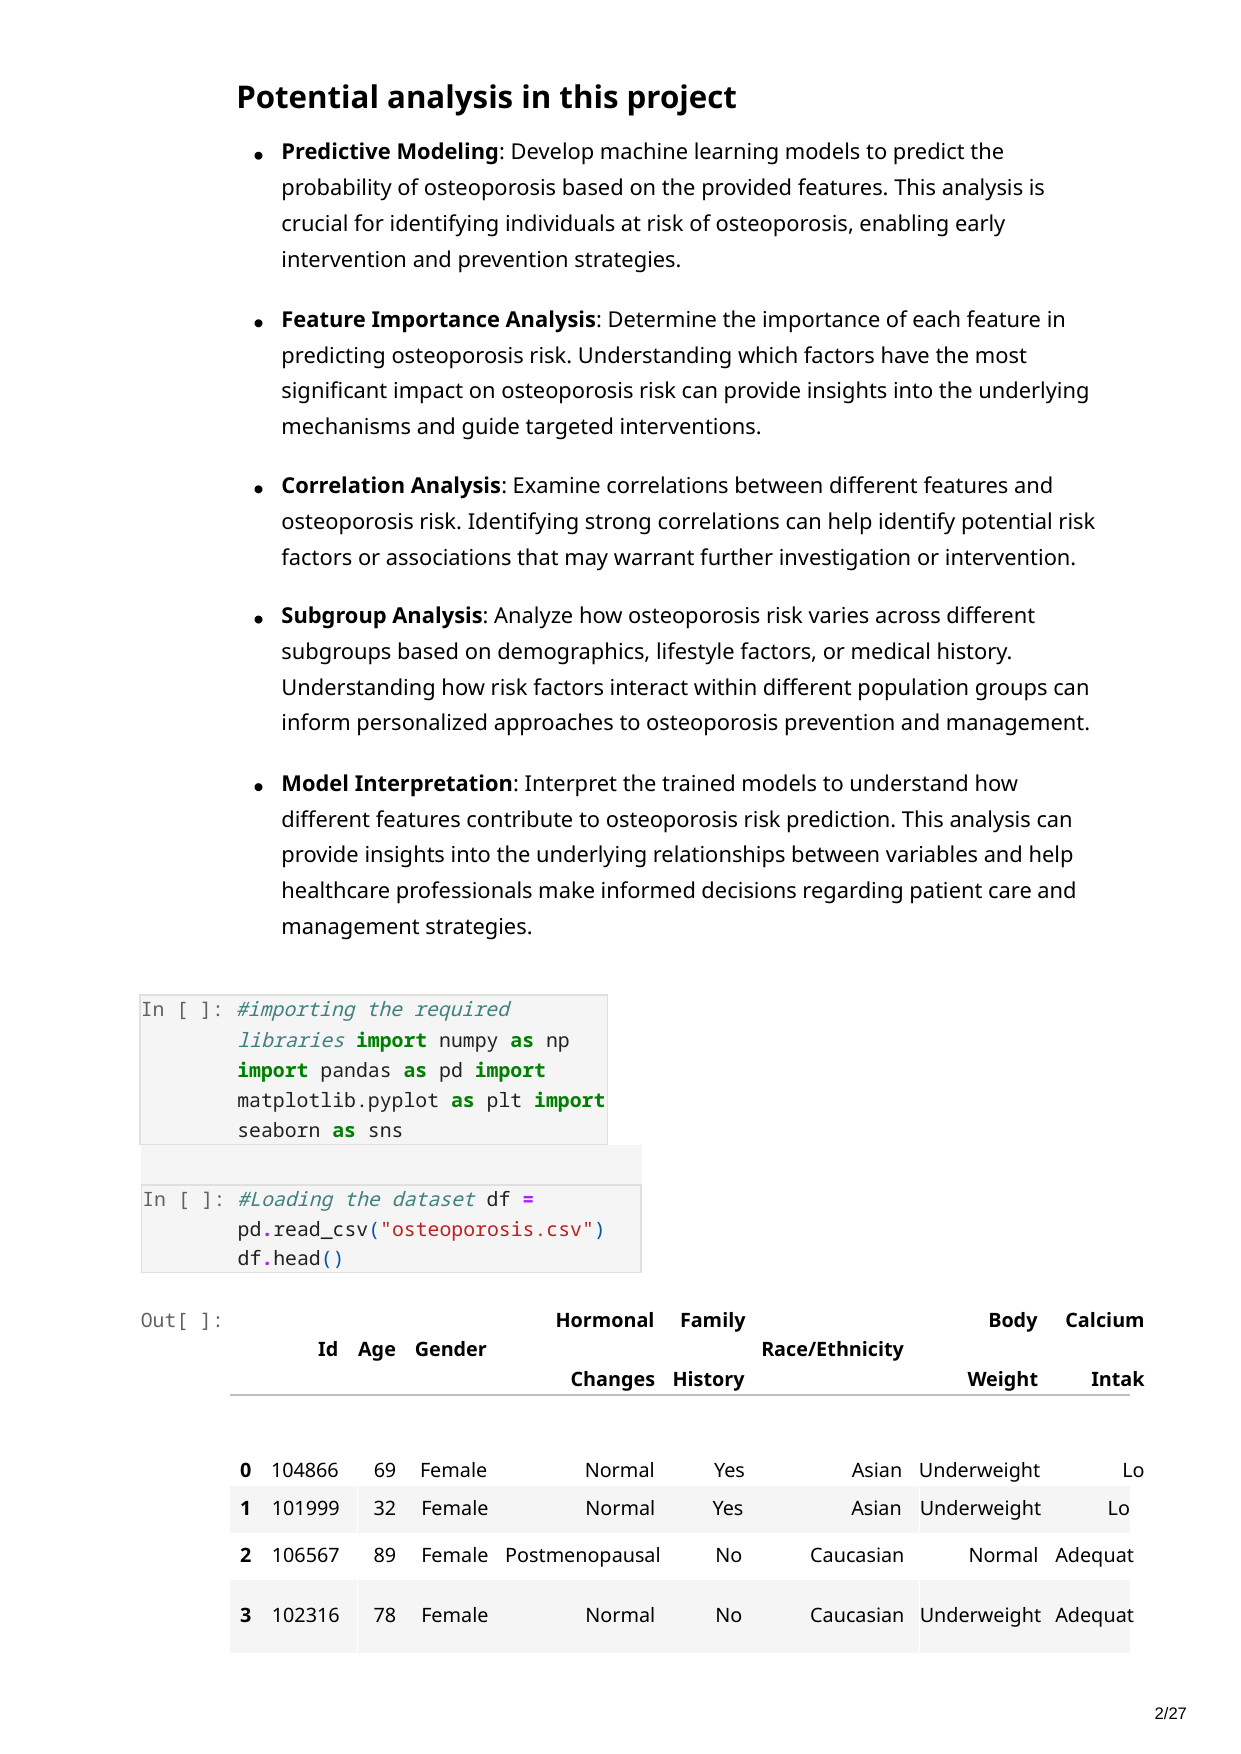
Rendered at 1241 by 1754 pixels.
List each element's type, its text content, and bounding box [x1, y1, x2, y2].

table_header 32 [358, 1486, 416, 1533]
table_header Underweight [920, 1486, 1055, 1533]
text Subgroup Analysis: Analyze how osteoporosis risk varies across different subgroups based on demographics, lifestyle factors, or medical history. Understanding how risk factors interact within different population groups can inform personalized approaches to osteoporosis prevention and management. [255, 600, 1098, 737]
table_cell Female [416, 1533, 505, 1579]
table_cell Postmenopausal [505, 1533, 672, 1579]
text In [ ]: #importing the required libraries import numpy as np import pandas as pd import matplotlib.pyplot as plt import seaborn as sns [141, 996, 607, 1144]
table_header Normal [505, 1486, 672, 1533]
table_cell Adequat [1055, 1533, 1130, 1579]
table_cell 89 [358, 1533, 416, 1579]
table_header Lo [1055, 1486, 1130, 1533]
table_cell 2 [230, 1533, 271, 1579]
text Out[ ]: Hormonal Family Body Calcium [141, 1307, 1145, 1333]
table_cell 78 [358, 1580, 416, 1653]
table_header Yes [672, 1486, 762, 1533]
text Model Interpretation: Interpret the trained models to understand how different features contribute to osteoporosis risk prediction. This analysis can provide insights into the underlying relationships between variables and help healthcare professionals make informed decisions regarding patient care and management strategies. [255, 768, 1098, 941]
table_cell 106567 [271, 1533, 357, 1579]
text 0 104866 69 Female Normal Yes Asian Underweight Lo [142, 1457, 1145, 1483]
text Predictive Modeling: Develop machine learning models to predict the probability of osteoporosis based on the provided features. This analysis is crucial for identifying individuals at risk of osteoporosis, enabling early intervention and prevention strategies. [255, 136, 1098, 273]
table_header 1 [230, 1486, 271, 1533]
text Feature Importance Analysis: Determine the importance of each feature in predicting osteoporosis risk. Understanding which factors have the most significant impact on osteoporosis risk can provide insights into the underlying mechanisms and guide targeted interventions. [255, 304, 1098, 441]
table_cell Caucasian [762, 1580, 919, 1653]
table_cell 102316 [271, 1580, 357, 1653]
table_cell Underweight [920, 1580, 1055, 1653]
table_cell Female [416, 1580, 505, 1653]
table_cell Caucasian [762, 1533, 919, 1579]
text Id Age Gender Race/Ethnicity [142, 1336, 1145, 1363]
text Correlation Analysis: Examine correlations between different features and osteoporosis risk. Identifying strong correlations can help identify potential risk factors or associations that may warrant further investigation or intervention. [255, 470, 1098, 571]
text In [ ]: #Loading the dataset df = pd.read_csv("osteoporosis.csv") df.head() [142, 1186, 640, 1272]
table_header Asian [762, 1486, 919, 1533]
table_cell Adequat [1055, 1580, 1130, 1653]
table_cell No [672, 1533, 762, 1579]
table_cell No [672, 1580, 762, 1653]
subtitle Potential analysis in this project [236, 75, 1124, 118]
table_header 101999 [271, 1486, 357, 1533]
table_cell 3 [230, 1580, 271, 1653]
table_cell Normal [505, 1580, 672, 1653]
table_cell Normal [920, 1533, 1055, 1579]
table_header Female [416, 1486, 505, 1533]
text Changes History Weight Intak [142, 1365, 1145, 1392]
